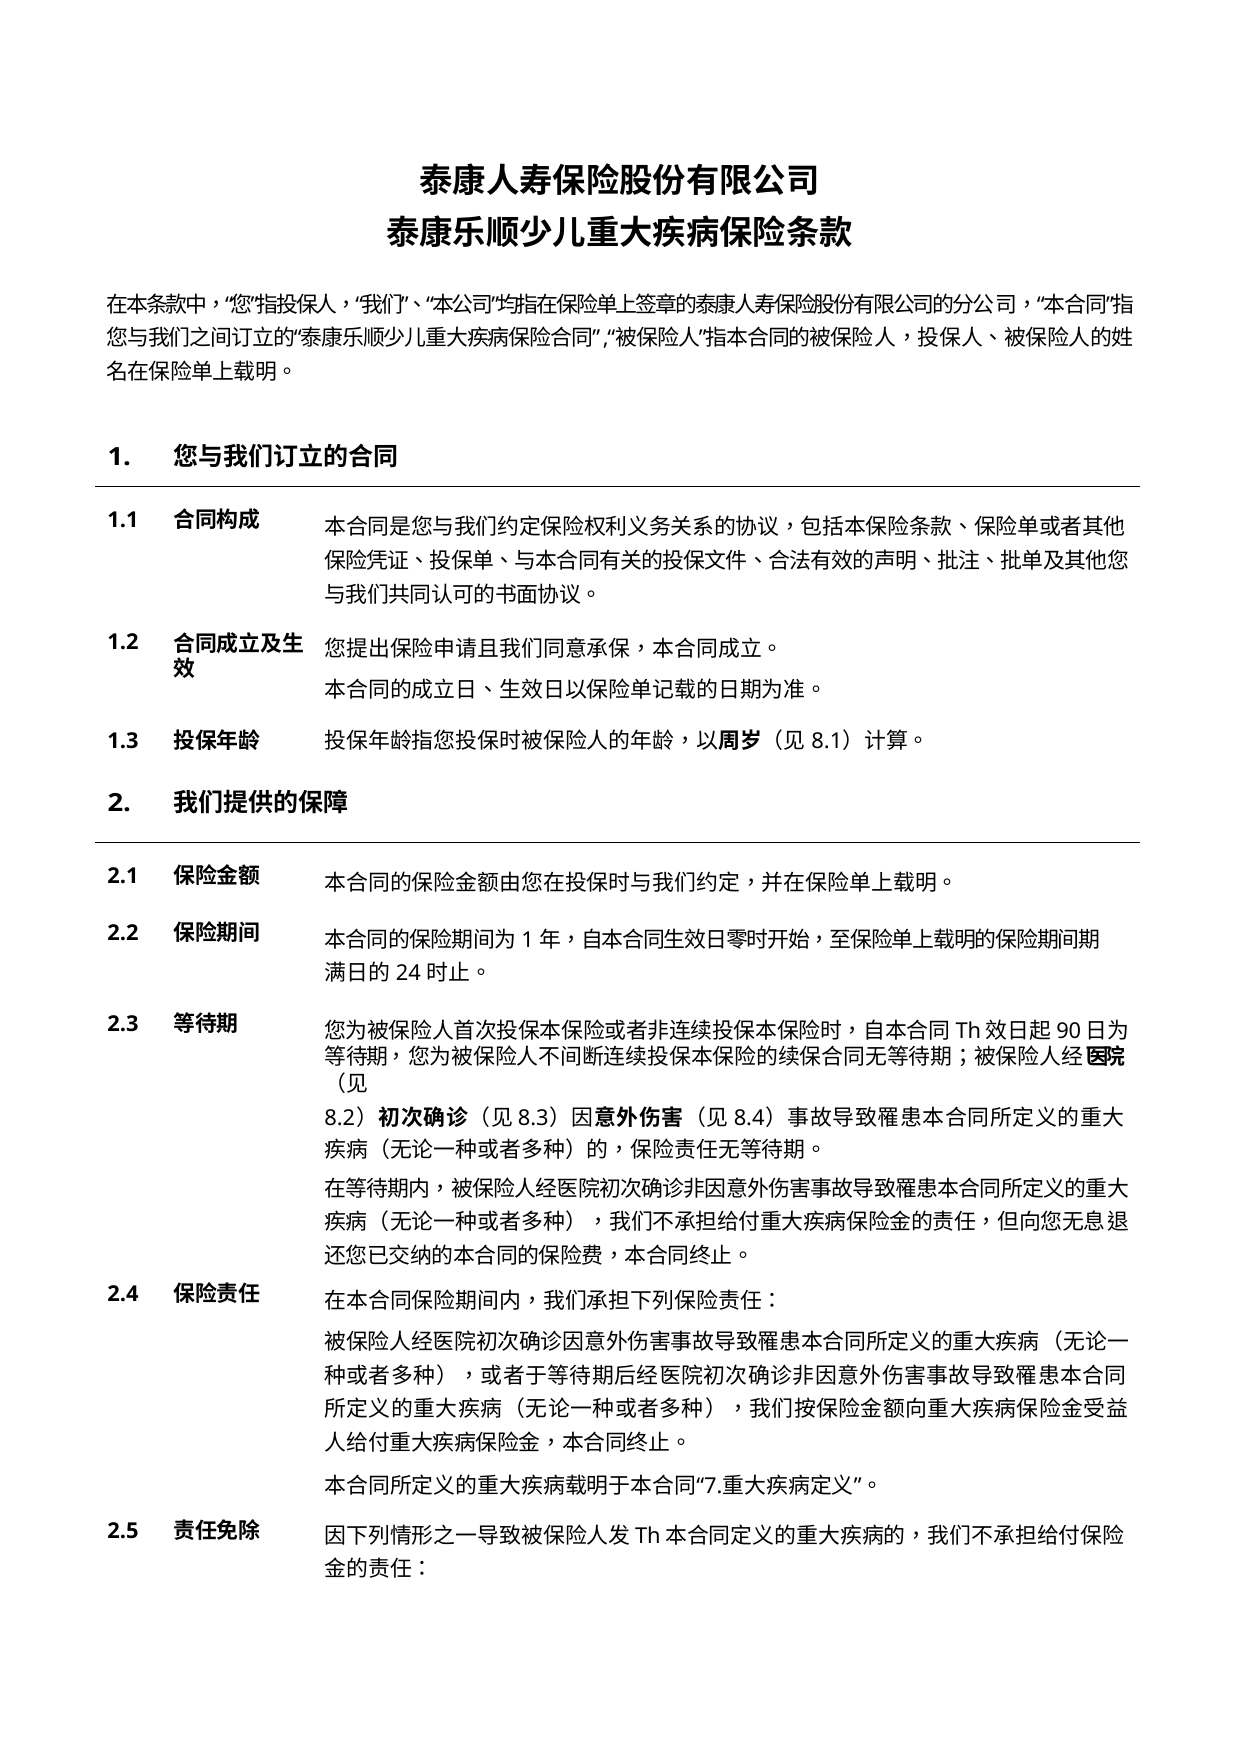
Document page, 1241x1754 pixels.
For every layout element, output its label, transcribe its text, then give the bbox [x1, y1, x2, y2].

table_cell 保险金额 [156, 843, 314, 912]
table_header 1. [95, 444, 156, 486]
table_cell 因下列情形之一导致被保险人发Th本合同定义的重大疾病的，我们不承担给付保险金的责任： [315, 1510, 1140, 1582]
table_cell 1.1 [95, 487, 156, 621]
table_cell 合同成立及生效 [156, 621, 314, 720]
text 泰康乐顺少儿重大疾病保险条款 [386, 209, 1151, 254]
table_cell 2.1 [95, 843, 156, 912]
table_cell 您为被保险人首次投保本保险或者非连续投保本保险时，自本合同Th效日起90日为等待期，您为被保险人不间断连续投保本保险的续保合同无等待期；被保险人经医院（见 8.2）初次确诊（见8.3）因意外伤害（见8.4）事故导致罹患本合同所定义的重大疾病（无论一种或者多种）的，保险责任无等待期。 在等待期内，被保险人经医院初次确诊非因意外伤害事故导致罹患本合同所定义的重大疾病（无论一种或者多种），我们不承担给付重大疾病保险金的责任，但向您无息退还您已交纳的本合同的保险费，本合同终止。 [315, 1003, 1140, 1273]
table_cell 本合同是您与我们约定保险权利义务关系的协议，包括本保险条款、保险单或者其他保险凭证、投保单、与本合同有关的投保文件、合法有效的声明、批注、批单及其他您与我们共同认可的书面协议。 [315, 487, 1140, 621]
table_cell 我们提供的保障 [156, 780, 1140, 842]
table_cell 在本合同保险期间内，我们承担下列保险责任： 被保险人经医院初次确诊因意外伤害事故导致罹患本合同所定义的重大疾病（无论一种或者多种），或者于等待期后经医院初次确诊非因意外伤害事故导致罹患本合同所定义的重大疾病（无论一种或者多种），我们按保险金额向重大疾病保险金受益人给付重大疾病保险金，本合同终止。 本合同所定义的重大疾病载明于本合同“7.重大疾病定义”。 [315, 1273, 1140, 1510]
table_cell 合同构成 [156, 487, 314, 621]
table_cell 本合同的保险金额由您在投保时与我们约定，并在保险单上载明。 [315, 843, 1140, 912]
subtitle 泰康人寿保险股份有限公司 [419, 156, 1151, 202]
table_cell 1.2 [95, 621, 156, 720]
table_cell 责任免除 [156, 1510, 314, 1582]
table_cell 2.3 [95, 1003, 156, 1273]
table_cell 本合同的保险期间为 1 年，自本合同生效日零时开始，至保险单上载明的保险期间期 满日的 24 时止。 [315, 912, 1140, 1003]
table_cell 2.2 [95, 912, 156, 1003]
table_cell 2.4 [95, 1273, 156, 1510]
table_header 您与我们订立的合同 [156, 444, 1140, 486]
table_cell 等待期 [156, 1003, 314, 1273]
table_cell 您提出保险申请且我们同意承保，本合同成立。 本合同的成立日、生效日以保险单记载的日期为准。 [315, 621, 1140, 720]
table_cell 2. [95, 780, 156, 842]
table_cell 投保年龄 [156, 720, 314, 780]
table_cell 1.3 [95, 720, 156, 780]
table_cell 投保年龄指您投保时被保险人的年龄，以周岁（见 8.1）计算。 [315, 720, 1140, 780]
text 在本条款中，“您”指投保人，“我们”、“本公司”均指在保险单上签章的泰康人寿保险股份有限公司的分公司，“本合同”指您与我们之间订立的“泰康乐顺少儿重大疾病保险合同”,“被保险人”指本合同的被保险人，投保人、被保险人的姓名在保险单上载明。 [106, 289, 1135, 386]
table_cell 保险期间 [156, 912, 314, 1003]
table_cell 保险责任 [156, 1273, 314, 1510]
table_cell 2.5 [95, 1510, 156, 1582]
